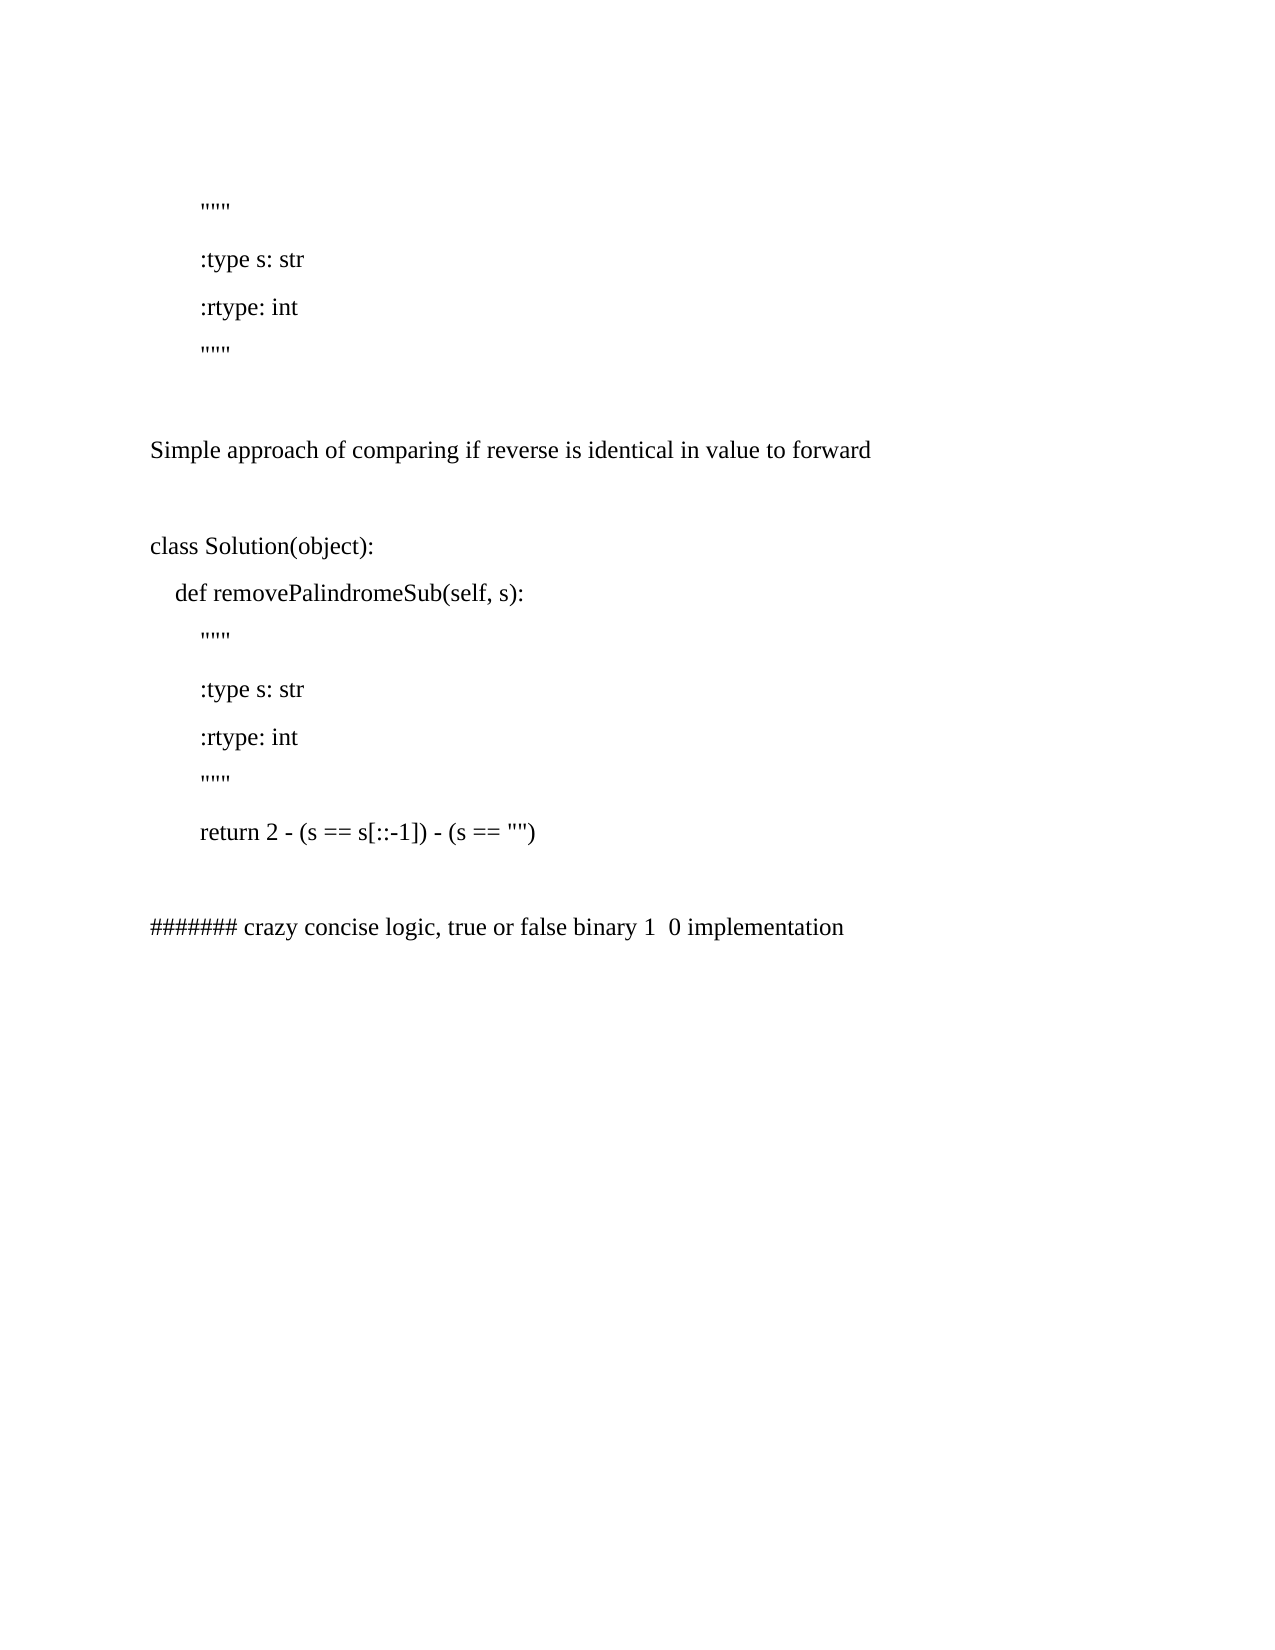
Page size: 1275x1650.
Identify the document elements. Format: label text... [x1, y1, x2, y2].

text :type s: str [150, 244, 1125, 273]
text :type s: str [150, 674, 1125, 703]
text def removePalindromeSub(self, s): [150, 578, 1125, 607]
text class Solution(object): [150, 531, 1125, 559]
text :rtype: int [150, 292, 1125, 321]
text :rtype: int [150, 722, 1125, 750]
text ####### crazy concise logic, true or false binary 1 0 implementation [150, 912, 1125, 941]
text """ [150, 769, 1125, 798]
text """ [150, 197, 1125, 226]
text """ [150, 340, 1125, 369]
text return 2 - (s == s[::-1]) - (s == "") [150, 817, 1125, 846]
text Simple approach of comparing if reverse is identical in value to forward [150, 435, 1125, 464]
text """ [150, 626, 1125, 655]
